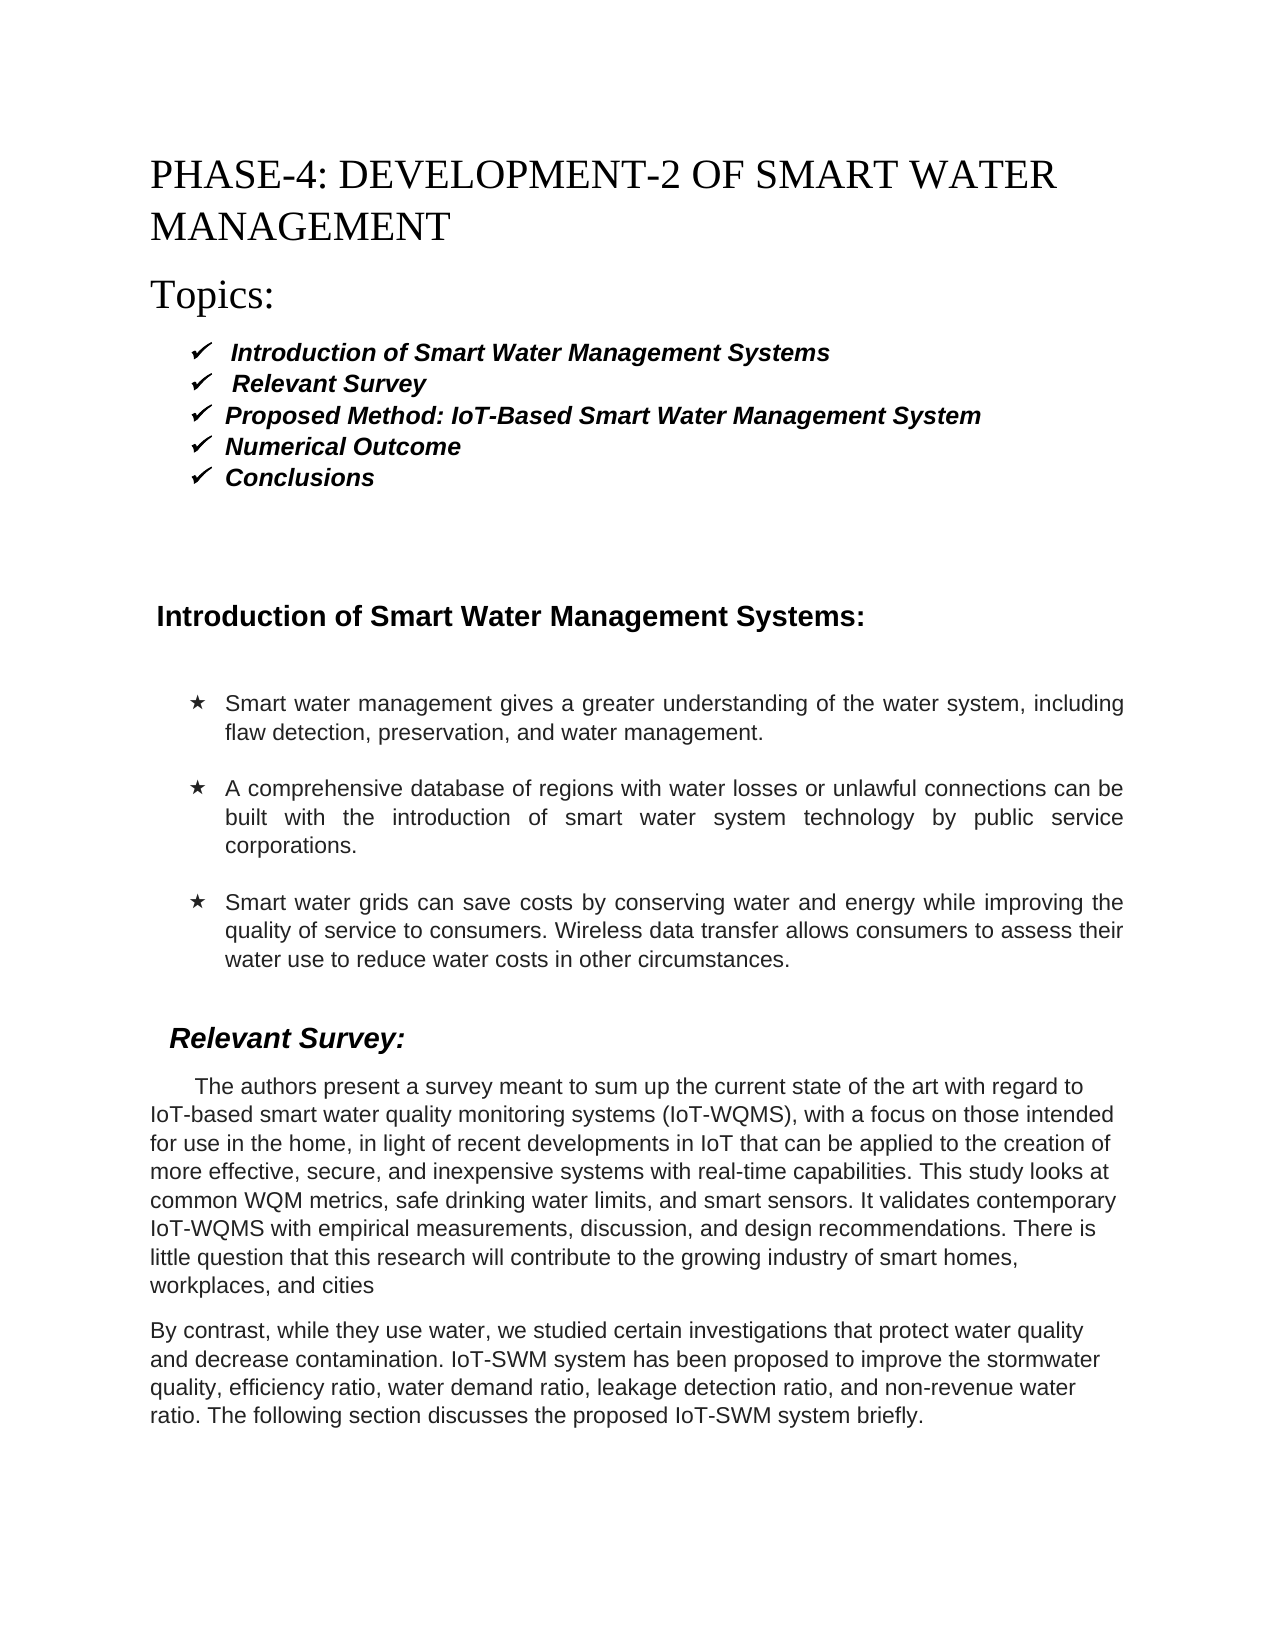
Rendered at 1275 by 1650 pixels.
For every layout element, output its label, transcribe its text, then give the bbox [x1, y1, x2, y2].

text Topics: [150, 270, 1125, 318]
list Smart water management gives a greater understanding of the water system, including flaw detection, preservation, and water management. [187, 690, 1125, 745]
list Smart water grids can save costs by conserving water and energy while improving the quality of service to consumers. Wireless data transfer allows consumers to assess their water use to reduce water costs in other circumstances. [187, 889, 1125, 972]
list A comprehensive database of regions with water losses or unlawful connections can be built with the introduction of smart water system technology by public service corporations. [187, 775, 1125, 858]
text PHASE-4: DEVELOPMENT-2 OF SMART WATER MANAGEMENT [150, 150, 1125, 249]
text By contrast, while they use water, we studied certain investigations that protect water quality and decrease contamination. IoT-SWM system has been proposed to improve the stormwater quality, efficiency ratio, water demand ratio, leakage detection ratio, and non-revenue water ratio. The following section discusses the proposed IoT-SWM system briefly. [150, 1317, 1125, 1429]
text The authors present a survey meant to sum up the current state of the art with regard to IoT-based smart water quality monitoring systems (IoT-WQMS), with a focus on those intended for use in the home, in light of recent developments in IoT that can be applied to the creation of more effective, secure, and inexpensive systems with real-time capabilities. This study looks at common WQM metrics, safe drinking water limits, and smart sensors. It validates contemporary IoT-WQMS with empirical measurements, discussion, and design recommendations. There is little question that this research will contribute to the growing industry of smart homes, workplaces, and cities [150, 1073, 1125, 1298]
subtitle Introduction of Smart Water Management Systems: [150, 599, 1125, 632]
list Conclusions [187, 463, 1125, 492]
subtitle Relevant Survey: [150, 1021, 1125, 1055]
list Relevant Survey [187, 369, 1125, 398]
list Introduction of Smart Water Management Systems [187, 338, 1125, 367]
list Proposed Method: IoT-Based Smart Water Management System [187, 401, 1125, 429]
list Numerical Outcome [187, 432, 1125, 461]
